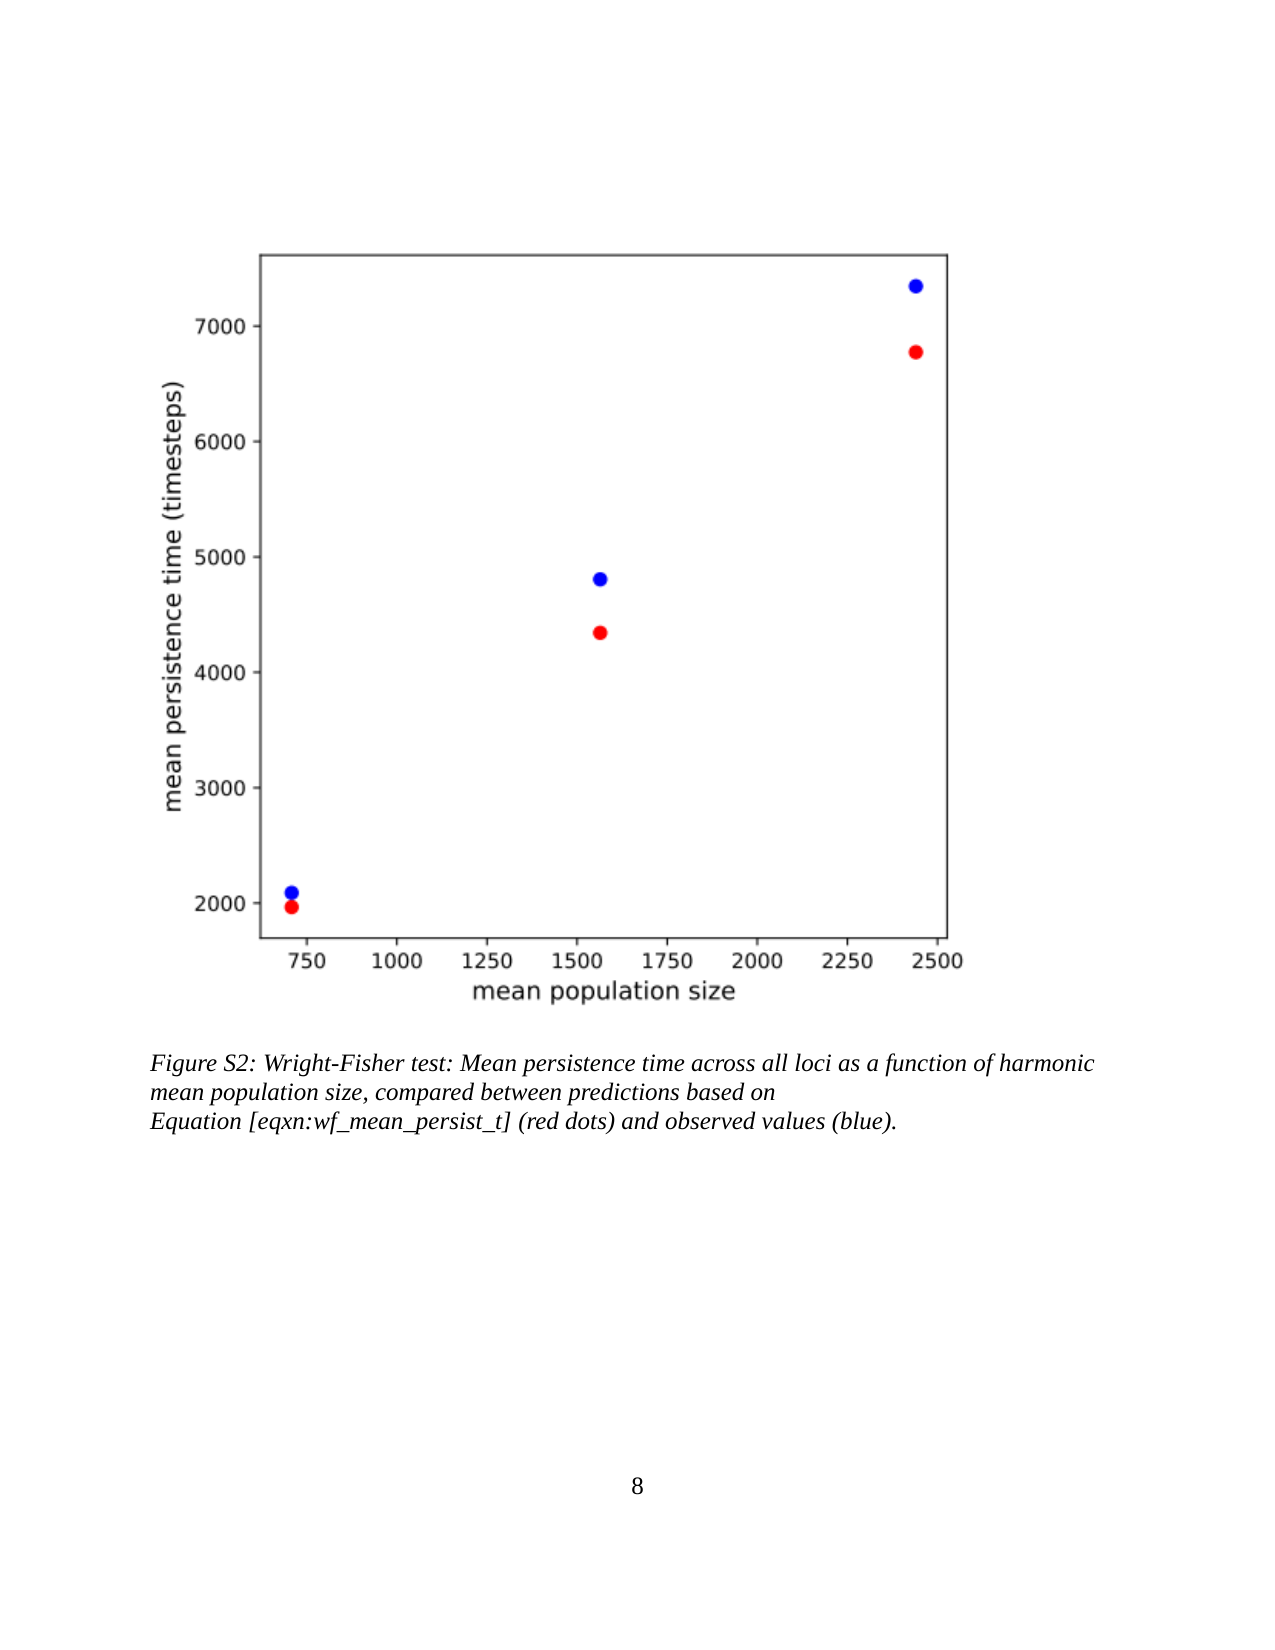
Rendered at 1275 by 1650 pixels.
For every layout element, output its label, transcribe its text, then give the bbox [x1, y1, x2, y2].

picture [150, 150, 1036, 1036]
text Figure S2: Wright-Fisher test: Mean persistence time across all loci as a function of harmonic mean population size, compared between predictions based on Equation [eqxn:wf_mean_persist_t] (red dots) and observed values (blue). [150, 1048, 1125, 1134]
